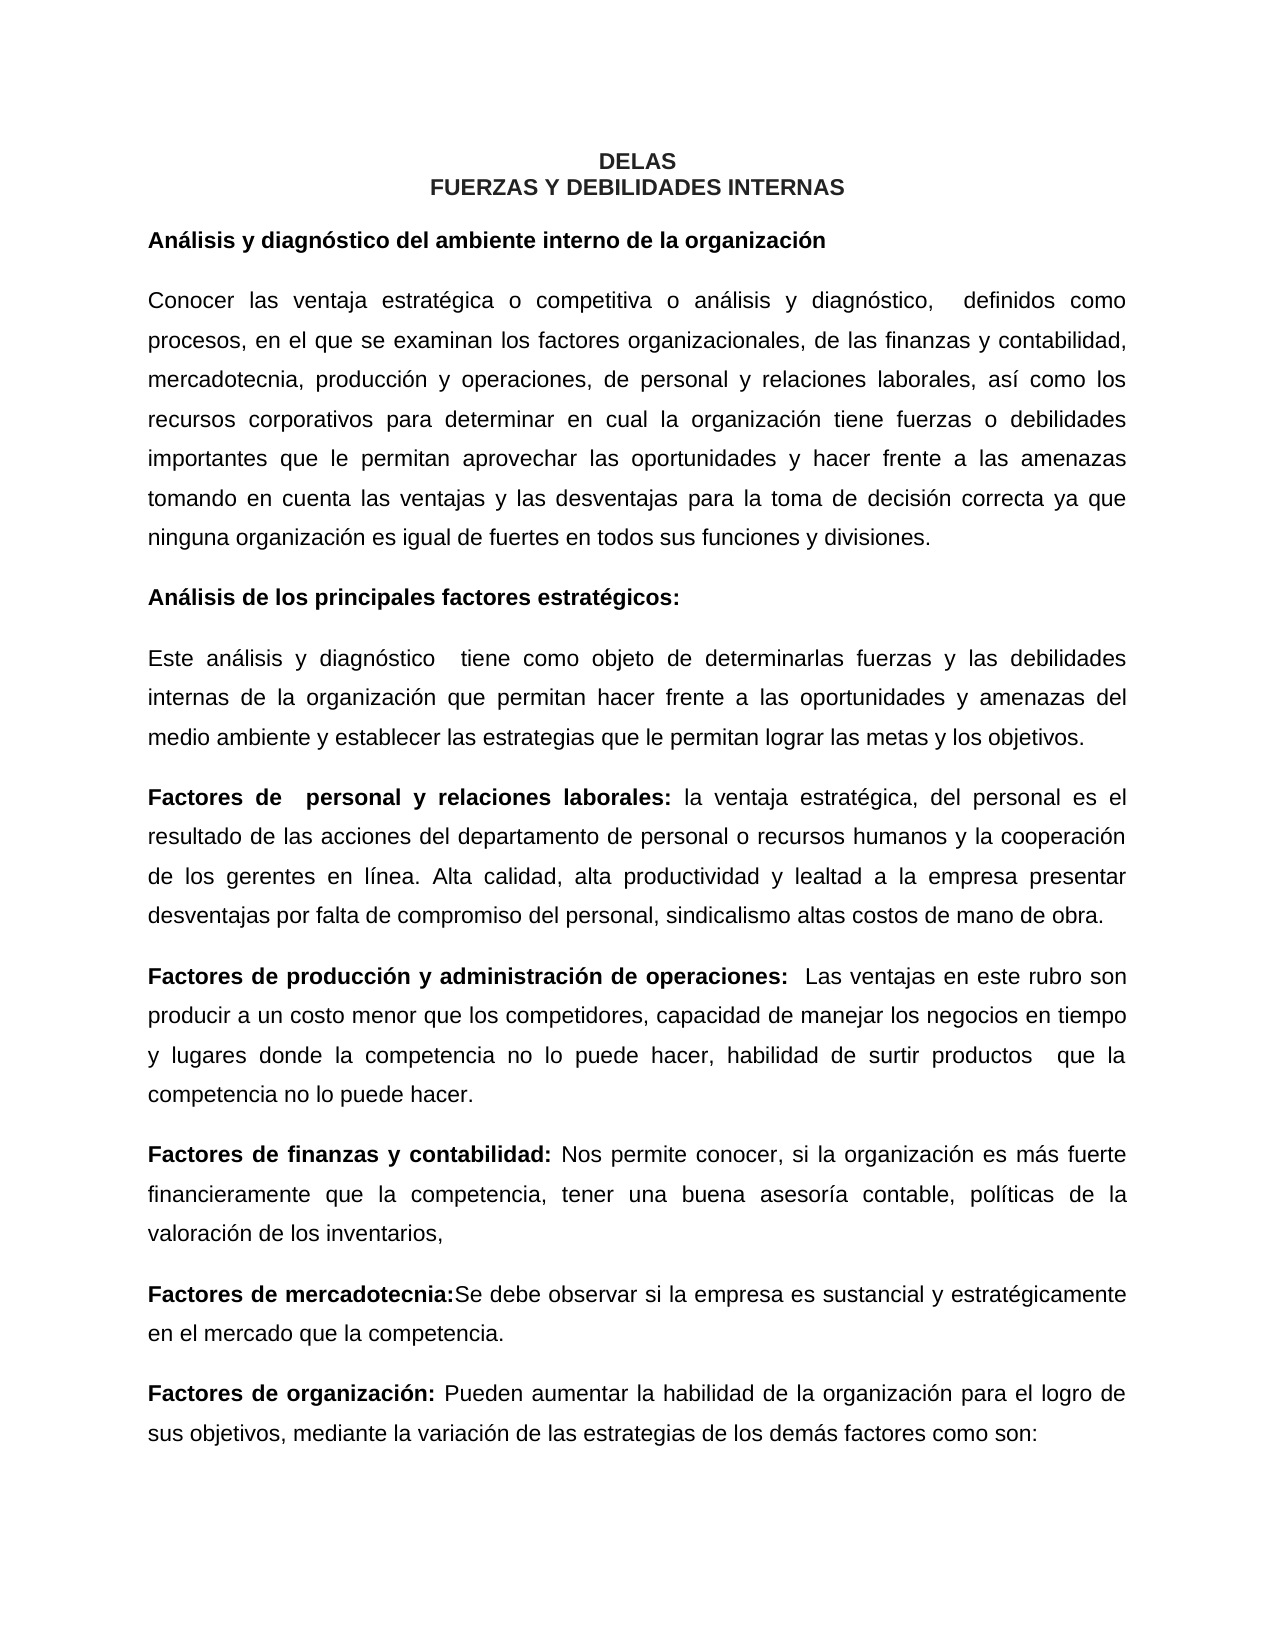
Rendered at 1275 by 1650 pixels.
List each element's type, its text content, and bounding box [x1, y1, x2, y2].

text DELAS [148, 148, 1127, 174]
text Factores de finanzas y contabilidad: Nos permite conocer, si la organización es más fuerte financieramente que la competencia, tener una buena asesoría contable, políticas de la valoración de los inventarios, [148, 1141, 1127, 1247]
text Análisis de los principales factores estratégicos: [148, 584, 1127, 611]
text Factores de mercadotecnia:Se debe observar si la empresa es sustancial y estratégicamente en el mercado que la competencia. [148, 1281, 1127, 1346]
text Este análisis y diagnóstico tiene como objeto de determinarlas fuerzas y las debilidades internas de la organización que permitan hacer frente a las oportunidades y amenazas del medio ambiente y establecer las estrategias que le permitan lograr las metas y los objetivos. [148, 644, 1127, 750]
text Análisis y diagnóstico del ambiente interno de la organización [148, 227, 1127, 253]
text FUERZAS Y DEBILIDADES INTERNAS [148, 174, 1127, 200]
text Factores de personal y relaciones laborales: la ventaja estratégica, del personal es el resultado de las acciones del departamento de personal o recursos humanos y la cooperación de los gerentes en línea. Alta calidad, alta productividad y lealtad a la empresa presentar desventajas por falta de compromiso del personal, sindicalismo altas costos de mano de obra. [148, 784, 1127, 929]
text Factores de organización: Pueden aumentar la habilidad de la organización para el logro de sus objetivos, mediante la variación de las estrategias de los demás factores como son: [148, 1380, 1127, 1446]
text Conocer las ventaja estratégica o competitiva o análisis y diagnóstico, definidos como procesos, en el que se examinan los factores organizacionales, de las finanzas y contabilidad, mercadotecnia, producción y operaciones, de personal y relaciones laborales, así como los recursos corporativos para determinar en cual la organización tiene fuerzas o debilidades importantes que le permitan aprovechar las oportunidades y hacer frente a las amenazas tomando en cuenta las ventajas y las desventajas para la toma de decisión correcta ya que ninguna organización es igual de fuertes en todos sus funciones y divisiones. [148, 287, 1127, 550]
text Factores de producción y administración de operaciones: Las ventajas en este rubro son producir a un costo menor que los competidores, capacidad de manejar los negocios en tiempo y lugares donde la competencia no lo puede hacer, habilidad de surtir productos que la competencia no lo puede hacer. [148, 963, 1127, 1107]
